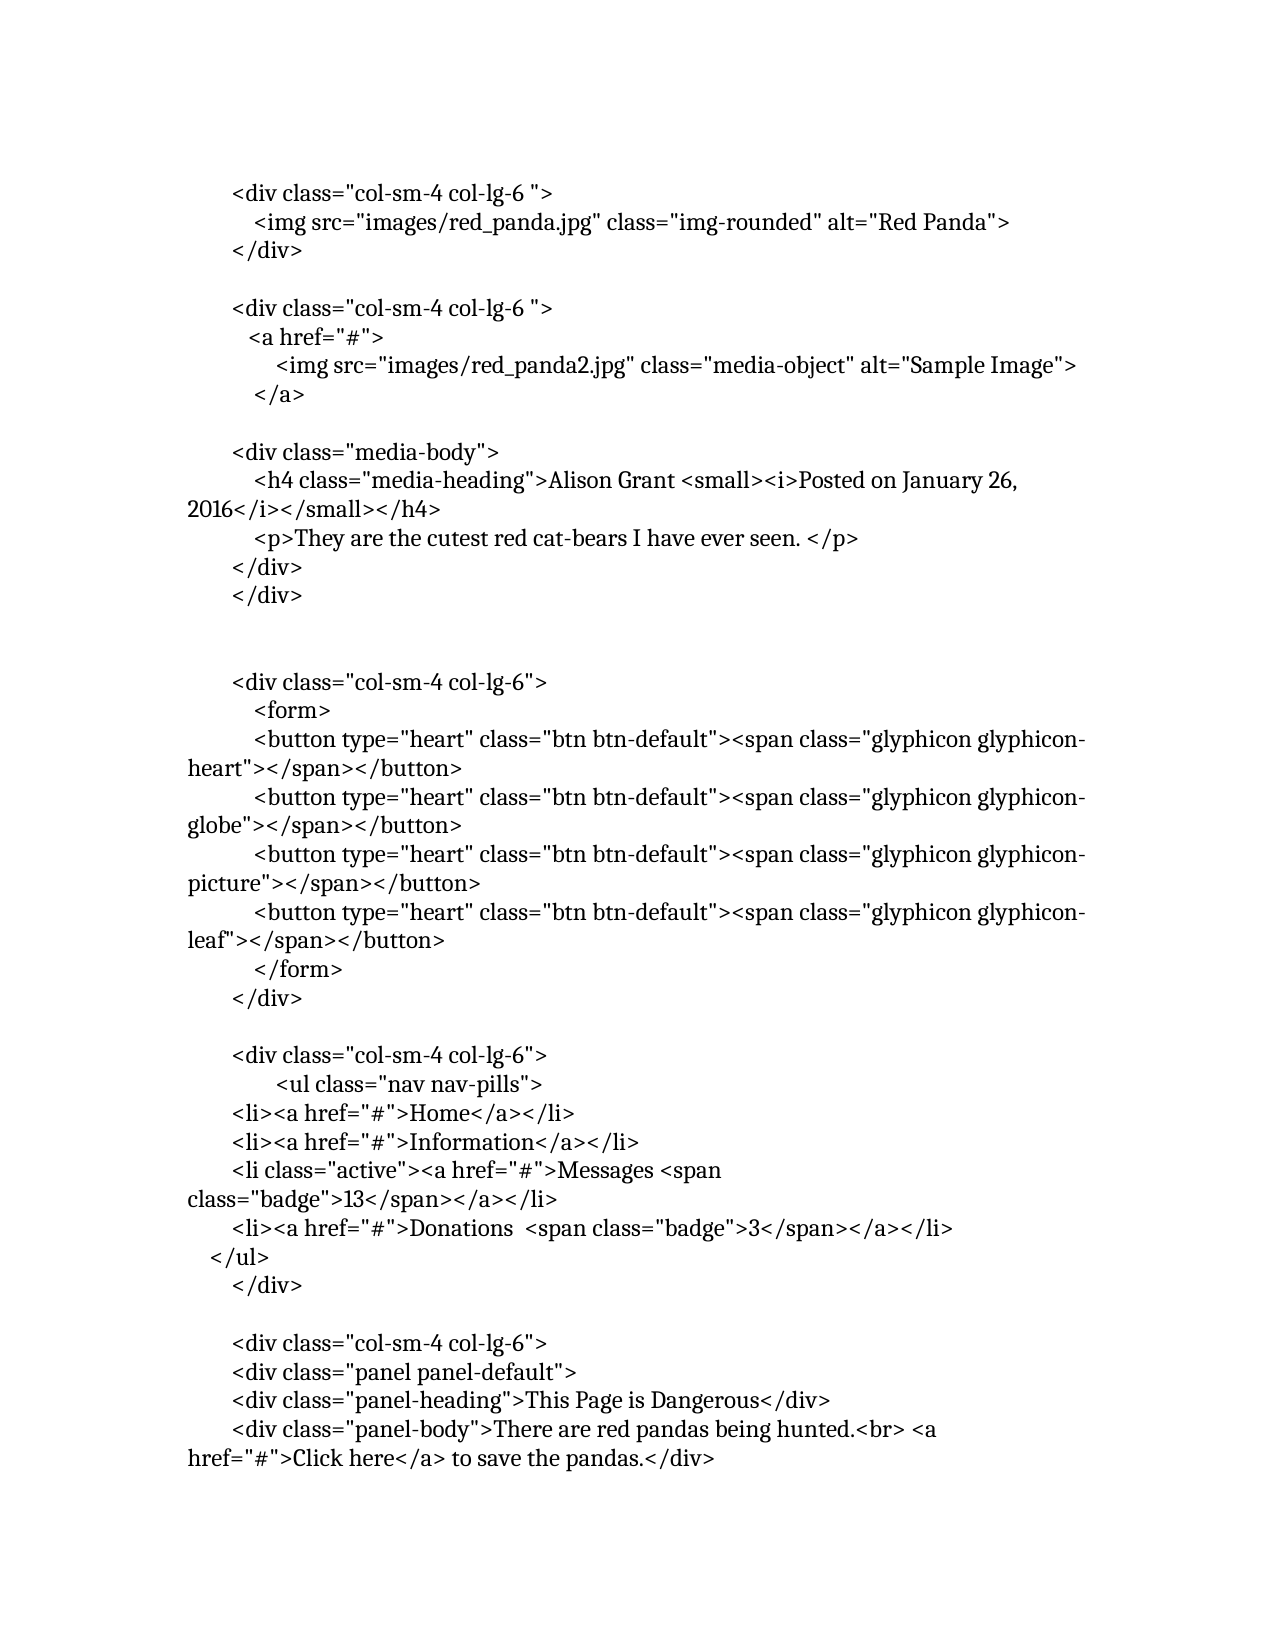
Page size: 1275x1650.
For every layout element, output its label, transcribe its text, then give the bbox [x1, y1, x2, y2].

text <div class="col-sm-4 col-lg-6"> [187, 1041, 1087, 1070]
text <li class="active"><a href="#">Messages <span class="badge">13</span></a></li> [187, 1156, 1087, 1214]
text <img src="images/red_panda2.jpg" class="media-object" alt="Sample Image"> [187, 351, 1087, 380]
text <button type="heart" class="btn btn-default"><span class="glyphicon glyphicon-globe"></span></button> [187, 782, 1087, 840]
text <li><a href="#">Home</a></li> [187, 1099, 1087, 1127]
text <div class="media-body"> [187, 437, 1087, 466]
text </div> [187, 1271, 1087, 1300]
text <h4 class="media-heading">Alison Grant <small><i>Posted on January 26, 2016</i></small></h4> [187, 466, 1087, 524]
text <li><a href="#">Donations <span class="badge">3</span></a></li> [187, 1214, 1087, 1242]
text <ul class="nav nav-pills"> [187, 1070, 1087, 1099]
text <button type="heart" class="btn btn-default"><span class="glyphicon glyphicon-heart"></span></button> [187, 725, 1087, 782]
text <div class="col-sm-4 col-lg-6"> [187, 667, 1087, 696]
text <div class="panel panel-default"> [187, 1357, 1087, 1386]
text <form> [187, 696, 1087, 725]
text </div> [187, 552, 1087, 581]
text <li><a href="#">Information</a></li> [187, 1127, 1087, 1156]
text <button type="heart" class="btn btn-default"><span class="glyphicon glyphicon-leaf"></span></button> [187, 897, 1087, 955]
text <button type="heart" class="btn btn-default"><span class="glyphicon glyphicon-picture"></span></button> [187, 840, 1087, 897]
text <img src="images/red_panda.jpg" class="img-rounded" alt="Red Panda"> [187, 207, 1087, 236]
text </form> [187, 955, 1087, 984]
text <div class="col-sm-4 col-lg-6 "> [187, 179, 1087, 207]
text </ul> [187, 1242, 1087, 1271]
text </div> [187, 236, 1087, 265]
text <div class="col-sm-4 col-lg-6"> [187, 1329, 1087, 1357]
text </div> [187, 581, 1087, 610]
text <a href="#"> [187, 322, 1087, 351]
text <p>They are the cutest red cat-bears I have ever seen. </p> [187, 524, 1087, 552]
text </a> [187, 380, 1087, 409]
text <div class="col-sm-4 col-lg-6 "> [187, 294, 1087, 322]
text <div class="panel-body">There are red pandas being hunted.<br> <a href="#">Click here</a> to save the pandas.</div> [187, 1415, 1087, 1472]
text <div class="panel-heading">This Page is Dangerous</div> [187, 1386, 1087, 1415]
text </div> [187, 984, 1087, 1012]
